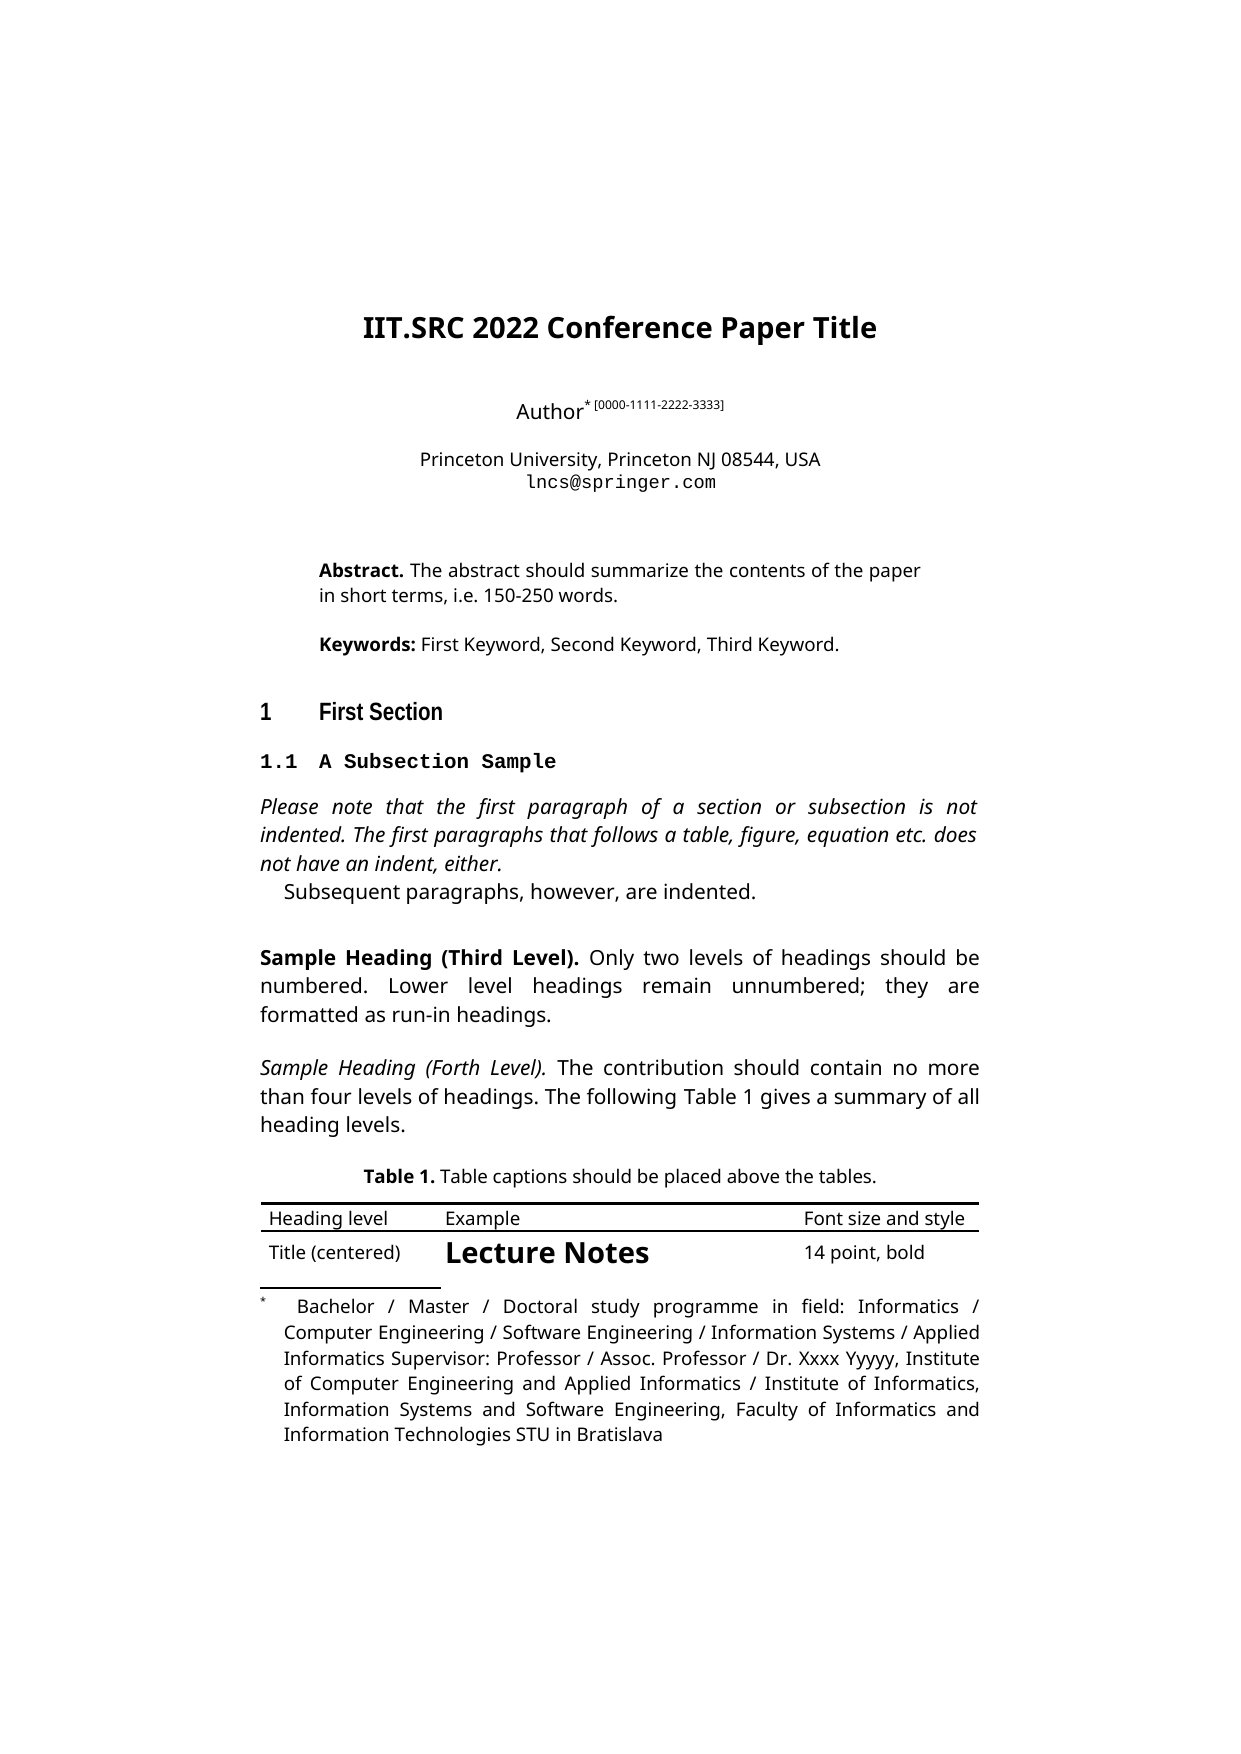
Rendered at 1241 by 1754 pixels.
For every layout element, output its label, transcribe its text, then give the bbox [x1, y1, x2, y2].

table_cell 14 point, bold [796, 1232, 979, 1272]
table_header Heading level [261, 1205, 437, 1230]
text Keywords: First Keyword, Second Keyword, Third Keyword. [319, 631, 921, 656]
text lncs@springer.com [260, 472, 980, 494]
subtitle First Section [260, 694, 980, 725]
text Please note that the first paragraph of a section or subsection is not indented. The first paragraphs that follows a table, figure, equation etc. does not have an indent, either. [260, 792, 980, 877]
table_cell Title (centered) [261, 1232, 437, 1272]
text Abstract. The abstract should summarize the contents of the paper in short terms, i.e. 150-250 words. [319, 557, 921, 608]
text Princeton University, Princeton NJ 08544, USA [260, 446, 980, 472]
subtitle Sample Heading (Forth Level). The contribution should contain no more than four levels of headings. The following Table 1 gives a summary of all heading levels. [260, 1053, 980, 1139]
text Subsequent paragraphs, however, are indented. [260, 877, 980, 906]
text Author [0000-1111-2222-3333] [260, 397, 980, 425]
table_header Example [438, 1205, 796, 1230]
title IIT.SRC 2022 Conference Paper Title [260, 307, 980, 347]
text Table 1. Table captions should be placed above the tables. [260, 1164, 980, 1189]
subtitle A Subsection Sample [260, 750, 980, 775]
subtitle Sample Heading (Third Level). Only two levels of headings should be numbered. Lower level headings remain unnumbered; they are formatted as run-in headings. [260, 943, 980, 1028]
table_cell Lecture Notes [438, 1232, 796, 1272]
table_header Font size and style [796, 1205, 979, 1230]
